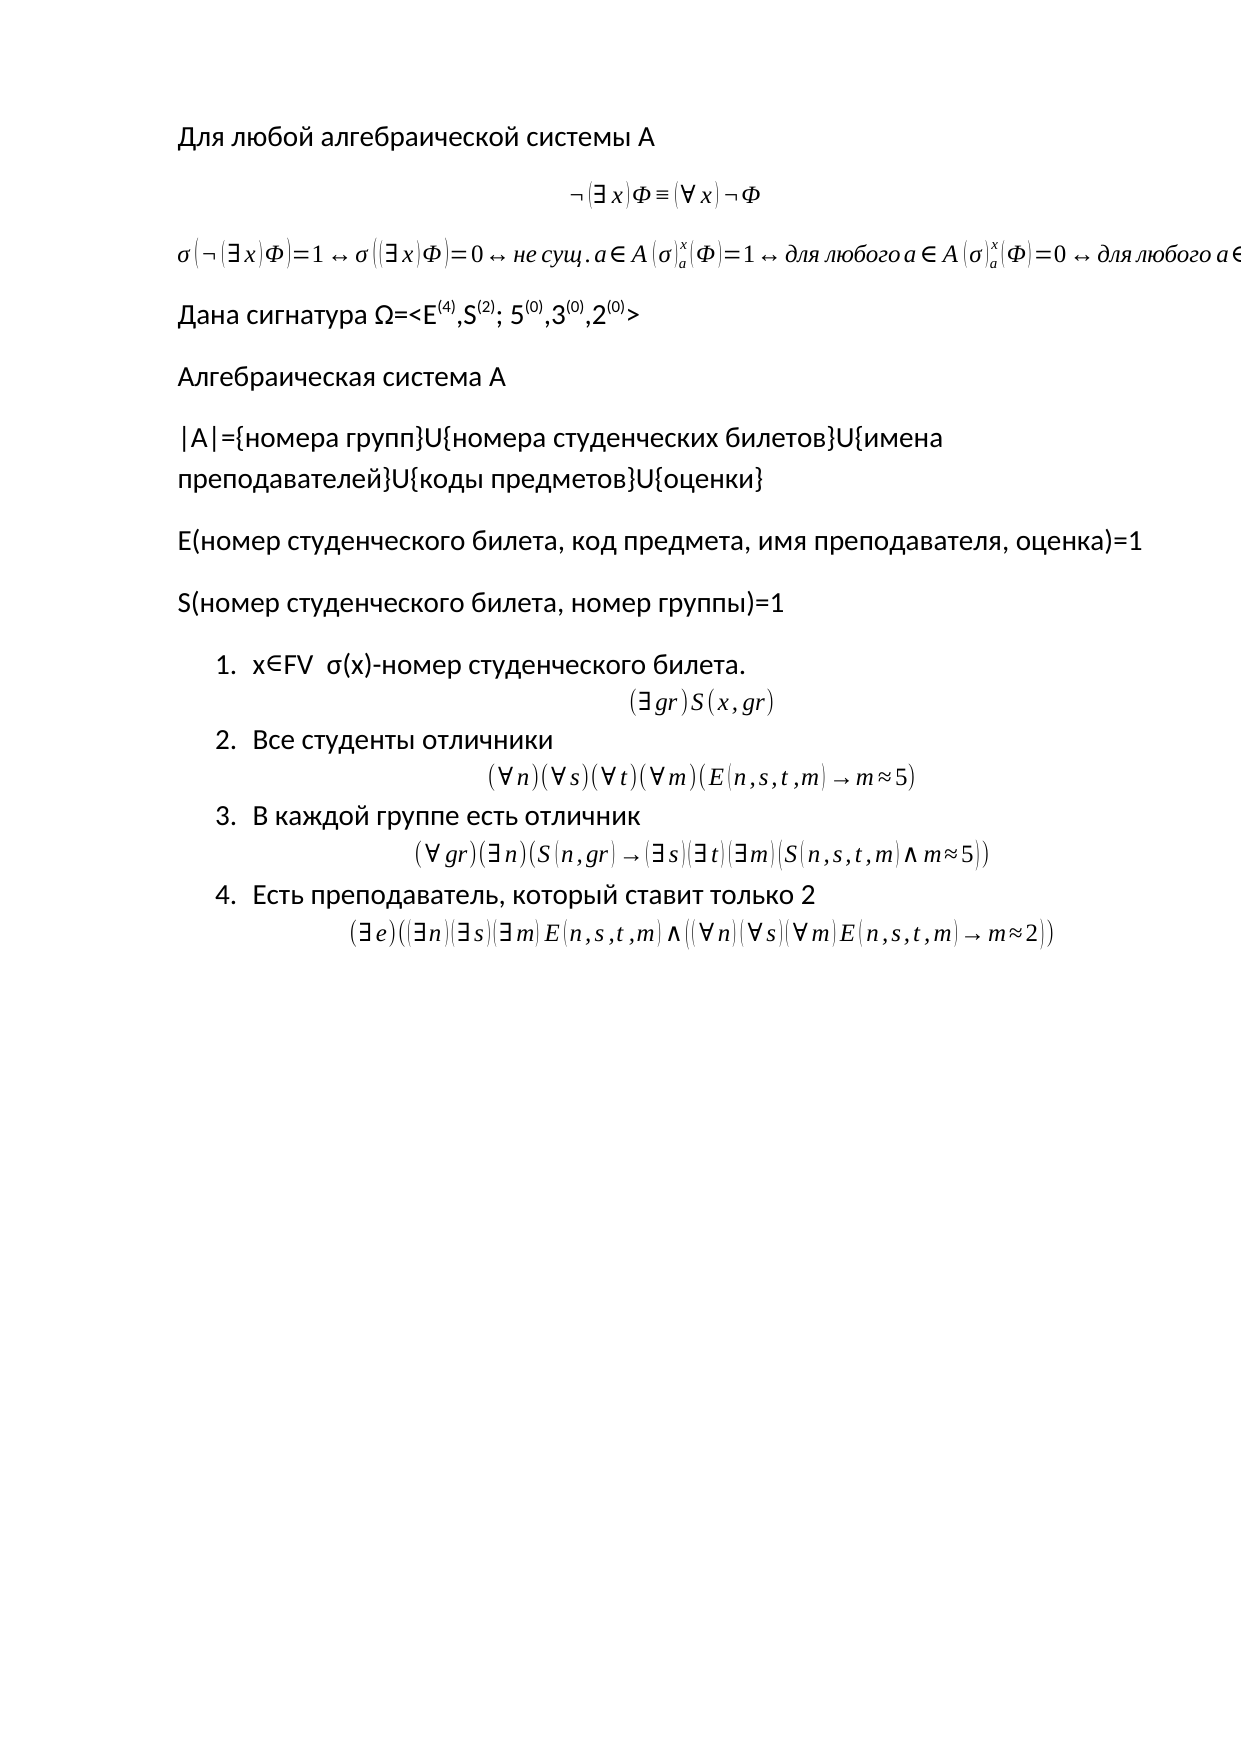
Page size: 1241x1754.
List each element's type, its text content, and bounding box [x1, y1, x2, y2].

text Для любой алгебраической системы А [177, 118, 1152, 154]
text E(номер студенческого билета, код предмета, имя преподавателя, оценка)=1 [177, 522, 1152, 558]
list Все студенты отличники [215, 721, 1152, 756]
text Дана сигнатура Ω=<E(4),S(2); 5(0),3(0),2(0)> [177, 296, 1152, 332]
text |А|={номера групп}U{номера студенческих билетов}U{имена преподавателей}U{коды предметов}U{оценки} [177, 419, 1152, 496]
list xFV σ(x)-номер студенческого билета. [215, 646, 1152, 681]
text S(номер студенческого билета, номер группы)=1 [177, 584, 1152, 619]
text Алгебраическая система А [177, 358, 1152, 393]
list Есть преподаватель, который ставит только 2 [215, 876, 1152, 912]
list В каждой группе есть отличник [215, 797, 1152, 832]
